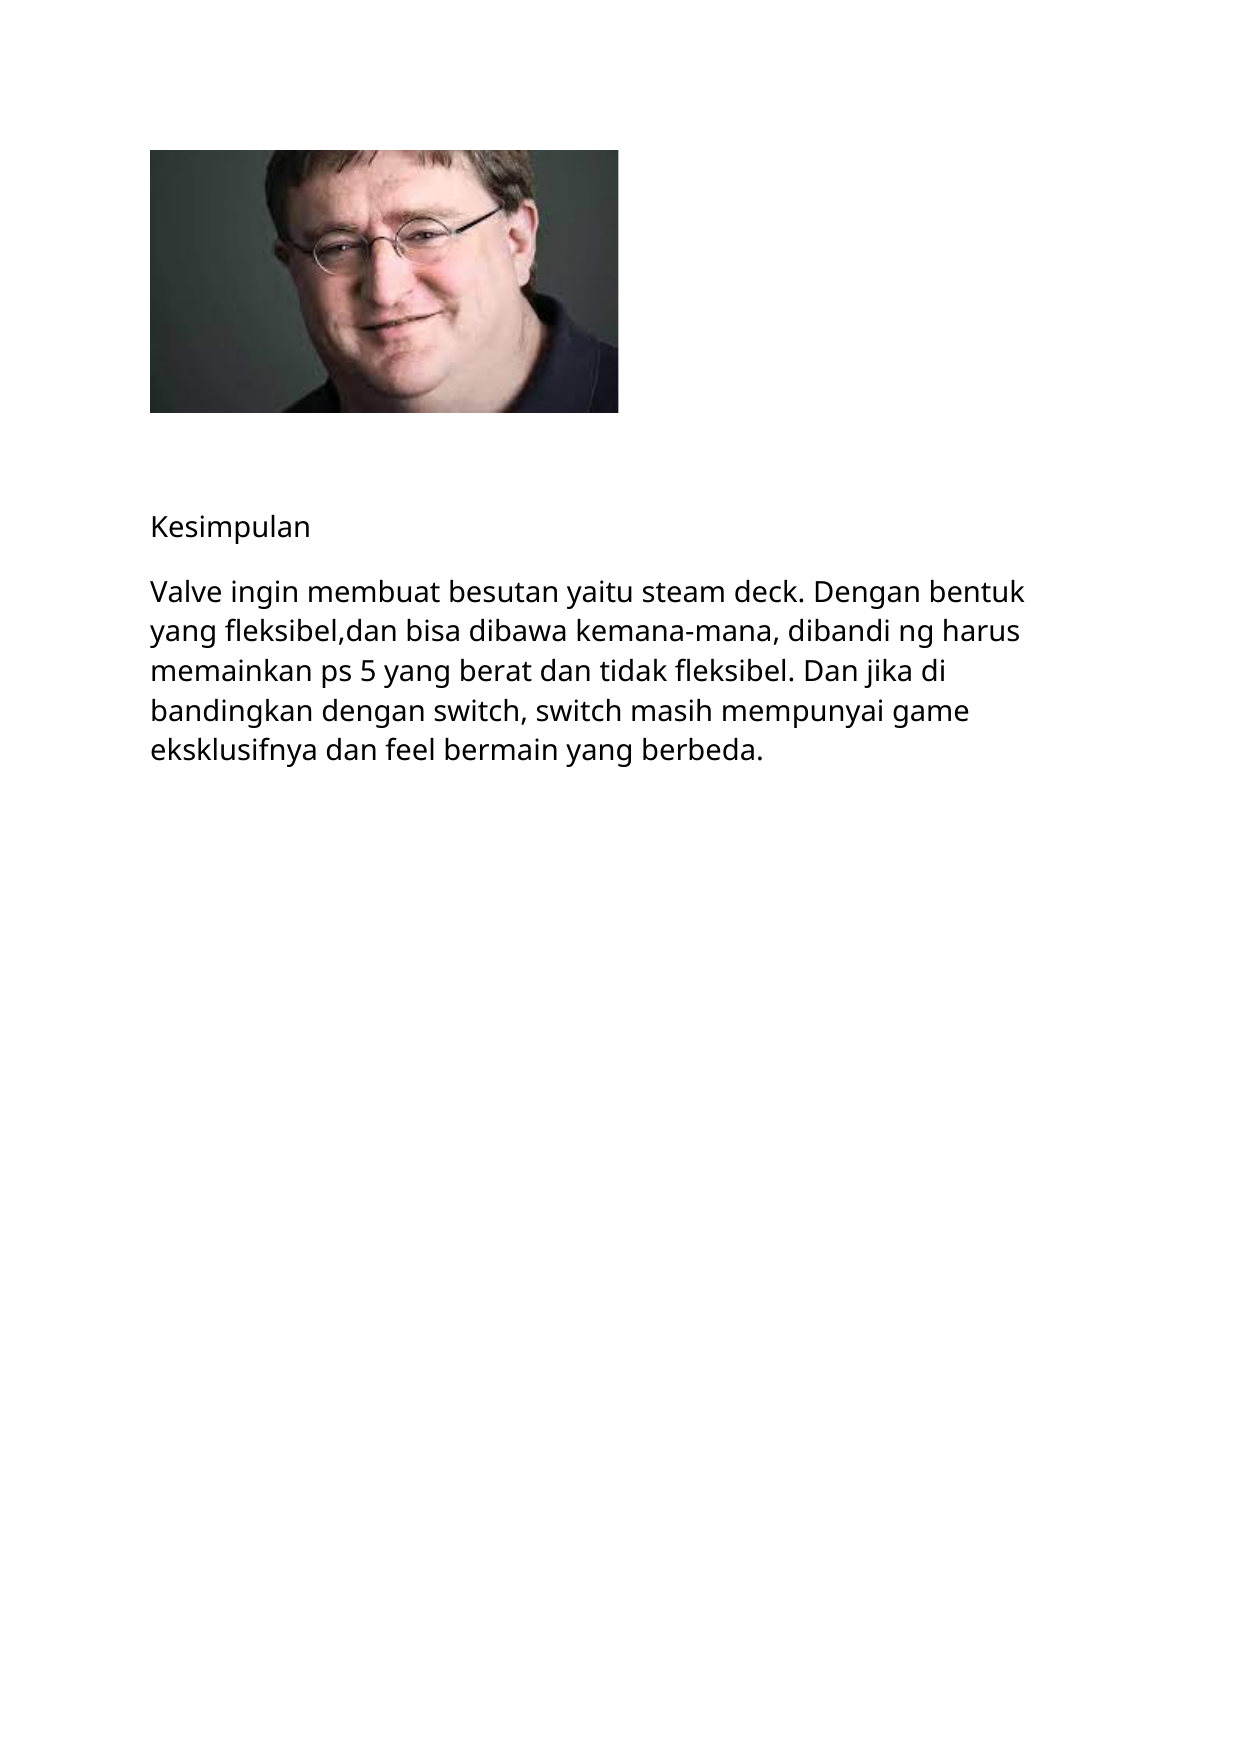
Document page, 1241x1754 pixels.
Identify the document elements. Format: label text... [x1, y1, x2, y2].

picture [150, 150, 619, 413]
text Valve ingin membuat besutan yaitu steam deck. Dengan bentuk yang fleksibel,dan bisa dibawa kemana-mana, dibandi ng harus memainkan ps 5 yang berat dan tidak fleksibel. Dan jika di bandingkan dengan switch, switch masih mempunyai game eksklusifnya dan feel bermain yang berbeda. [150, 571, 1090, 769]
text Kesimpulan [150, 506, 1090, 546]
